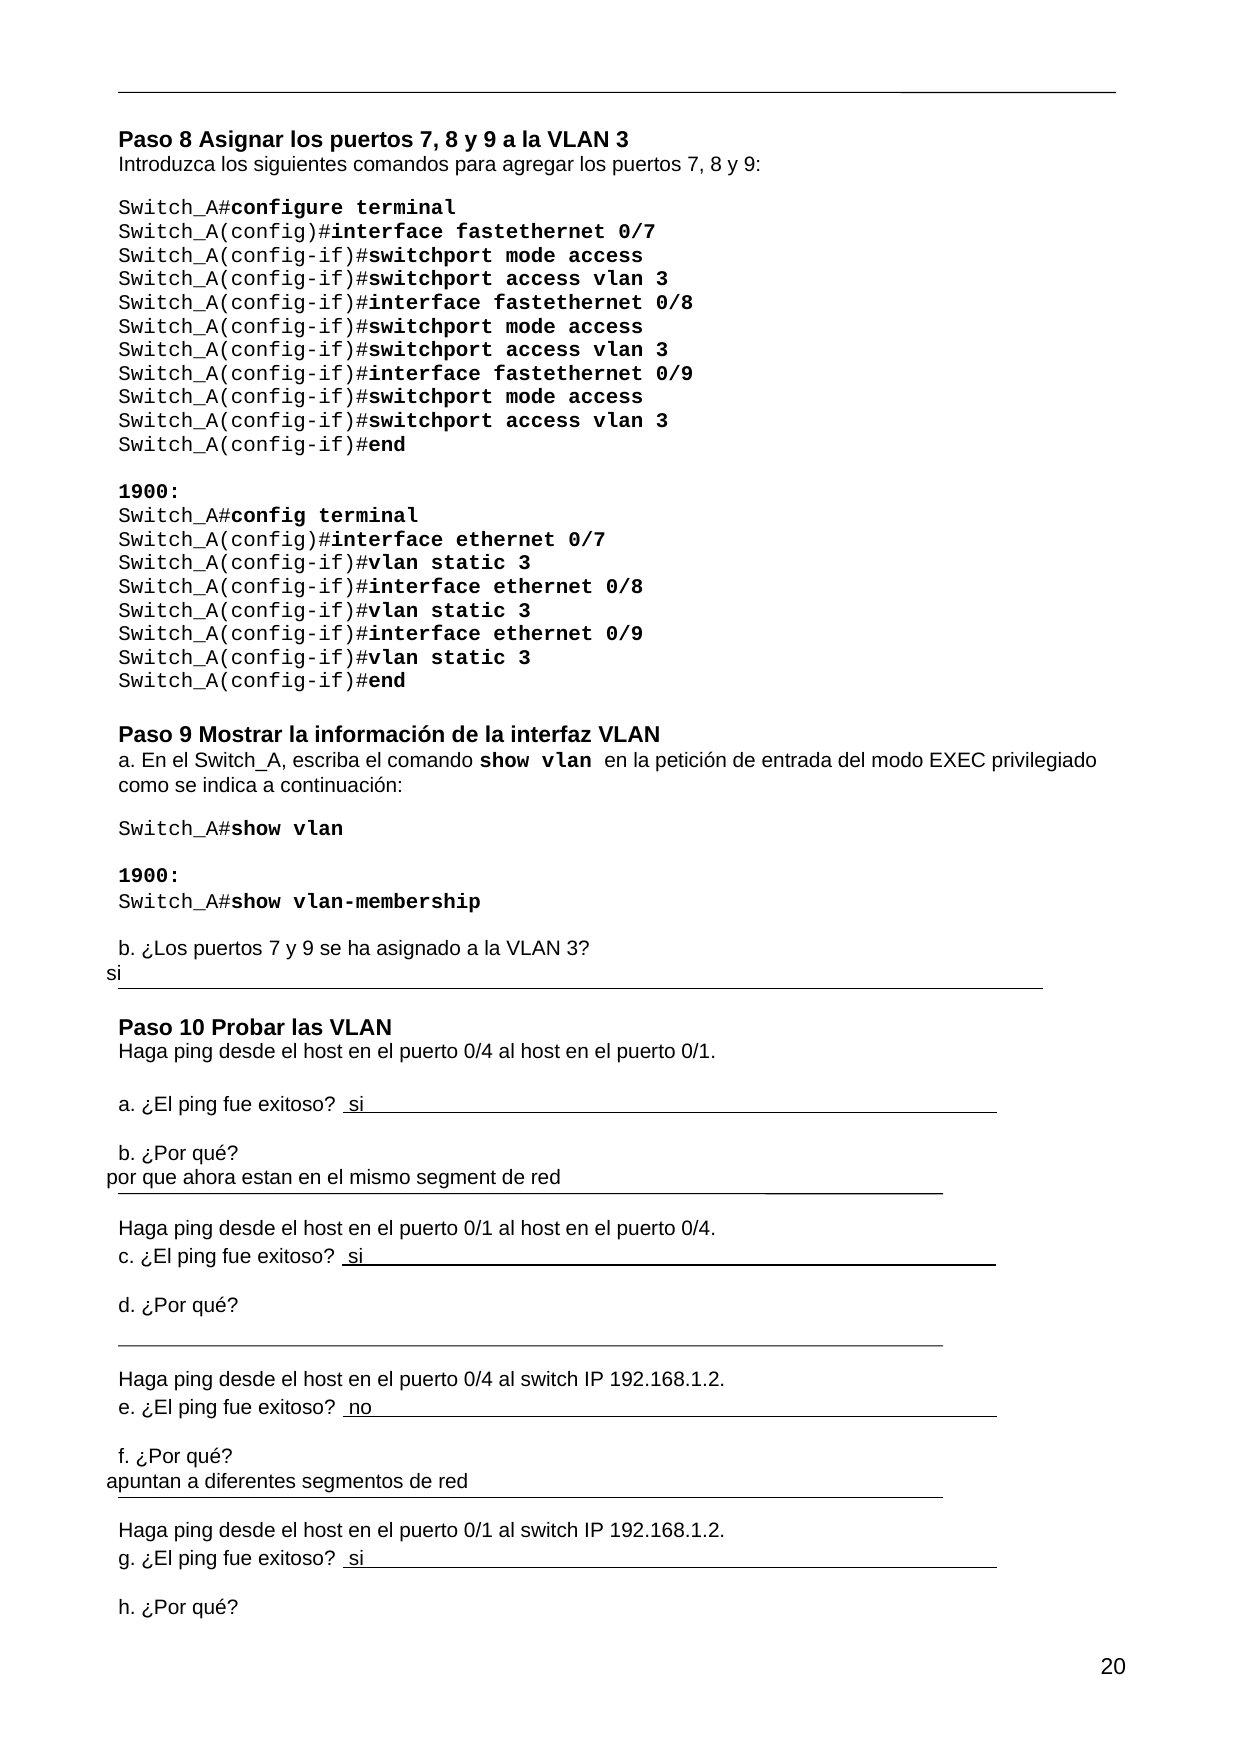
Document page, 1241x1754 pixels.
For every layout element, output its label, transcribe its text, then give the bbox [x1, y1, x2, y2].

list ¿Por qué? [118, 1293, 1138, 1317]
text Haga ping desde el host en el puerto 0/1 al host en el puerto 0/4. [118, 1216, 1123, 1240]
text por que ahora estan en el mismo segment de red [106, 1165, 1138, 1189]
list ¿Por qué? [118, 1140, 1138, 1164]
text Switch_A#show vlan-membership [118, 892, 1123, 912]
subtitle Paso 8 Asignar los puertos 7, 8 y 9 a la VLAN 3 [118, 127, 1123, 153]
list ¿Por qué? [118, 1444, 1138, 1468]
text Switch_A#config terminal Switch_A(config)#interface ethernet 0/7 Switch_A(config-if)#vlan static 3 Switch_A(config-if)#interface ethernet 0/8 Switch_A(config-if)#vlan static 3 Switch_A(config-if)#interface ethernet 0/9 Switch_A(config-if)#vlan static 3 Switch_A(config-if)#end [118, 505, 644, 694]
subtitle 1900: [118, 481, 1123, 505]
text si [106, 960, 1138, 984]
list ¿El ping fue exitoso? si [118, 1091, 1138, 1115]
text Haga ping desde el host en el puerto 0/1 al switch IP 192.168.1.2. [118, 1518, 1123, 1542]
list ¿Los puertos 7 y 9 se ha asignado a la VLAN 3? [118, 936, 1138, 959]
text Switch_A#show vlan 1900: [118, 797, 346, 892]
text Switch_A#configure terminal Switch_A(config)#interface fastethernet 0/7 Switch_A(config-if)#switchport mode access Switch_A(config-if)#switchport access vlan 3 Switch_A(config-if)#interface fastethernet 0/8 Switch_A(config-if)#switchport mode access Switch_A(config-if)#switchport access vlan 3 Switch_A(config-if)#interface fastethernet 0/9 Switch_A(config-if)#switchport mode access Switch_A(config-if)#switchport access vlan 3 Switch_A(config-if)#end [118, 197, 694, 457]
text Introduzca los siguientes comandos para agregar los puertos 7, 8 y 9: [118, 153, 1123, 176]
list ¿El ping fue exitoso? si [118, 1243, 1138, 1267]
subtitle Paso 9 Mostrar la información de la interfaz VLAN [118, 722, 1123, 748]
text Haga ping desde el host en el puerto 0/4 al switch IP 192.168.1.2. [118, 1367, 1123, 1391]
subtitle Paso 10 Probar las VLAN [118, 1015, 1123, 1040]
list ¿El ping fue exitoso? no [118, 1395, 1138, 1419]
text Haga ping desde el host en el puerto 0/4 al host en el puerto 0/1. [118, 1040, 1123, 1063]
list ¿Por qué? [118, 1595, 1138, 1619]
list ¿El ping fue exitoso? si [118, 1546, 1138, 1570]
list En el Switch_A, escriba el comando show vlan en la petición de entrada del modo EXEC privilegiado como se indica a continuación: [118, 748, 1107, 797]
text apuntan a diferentes segmentos de red [106, 1469, 1138, 1493]
